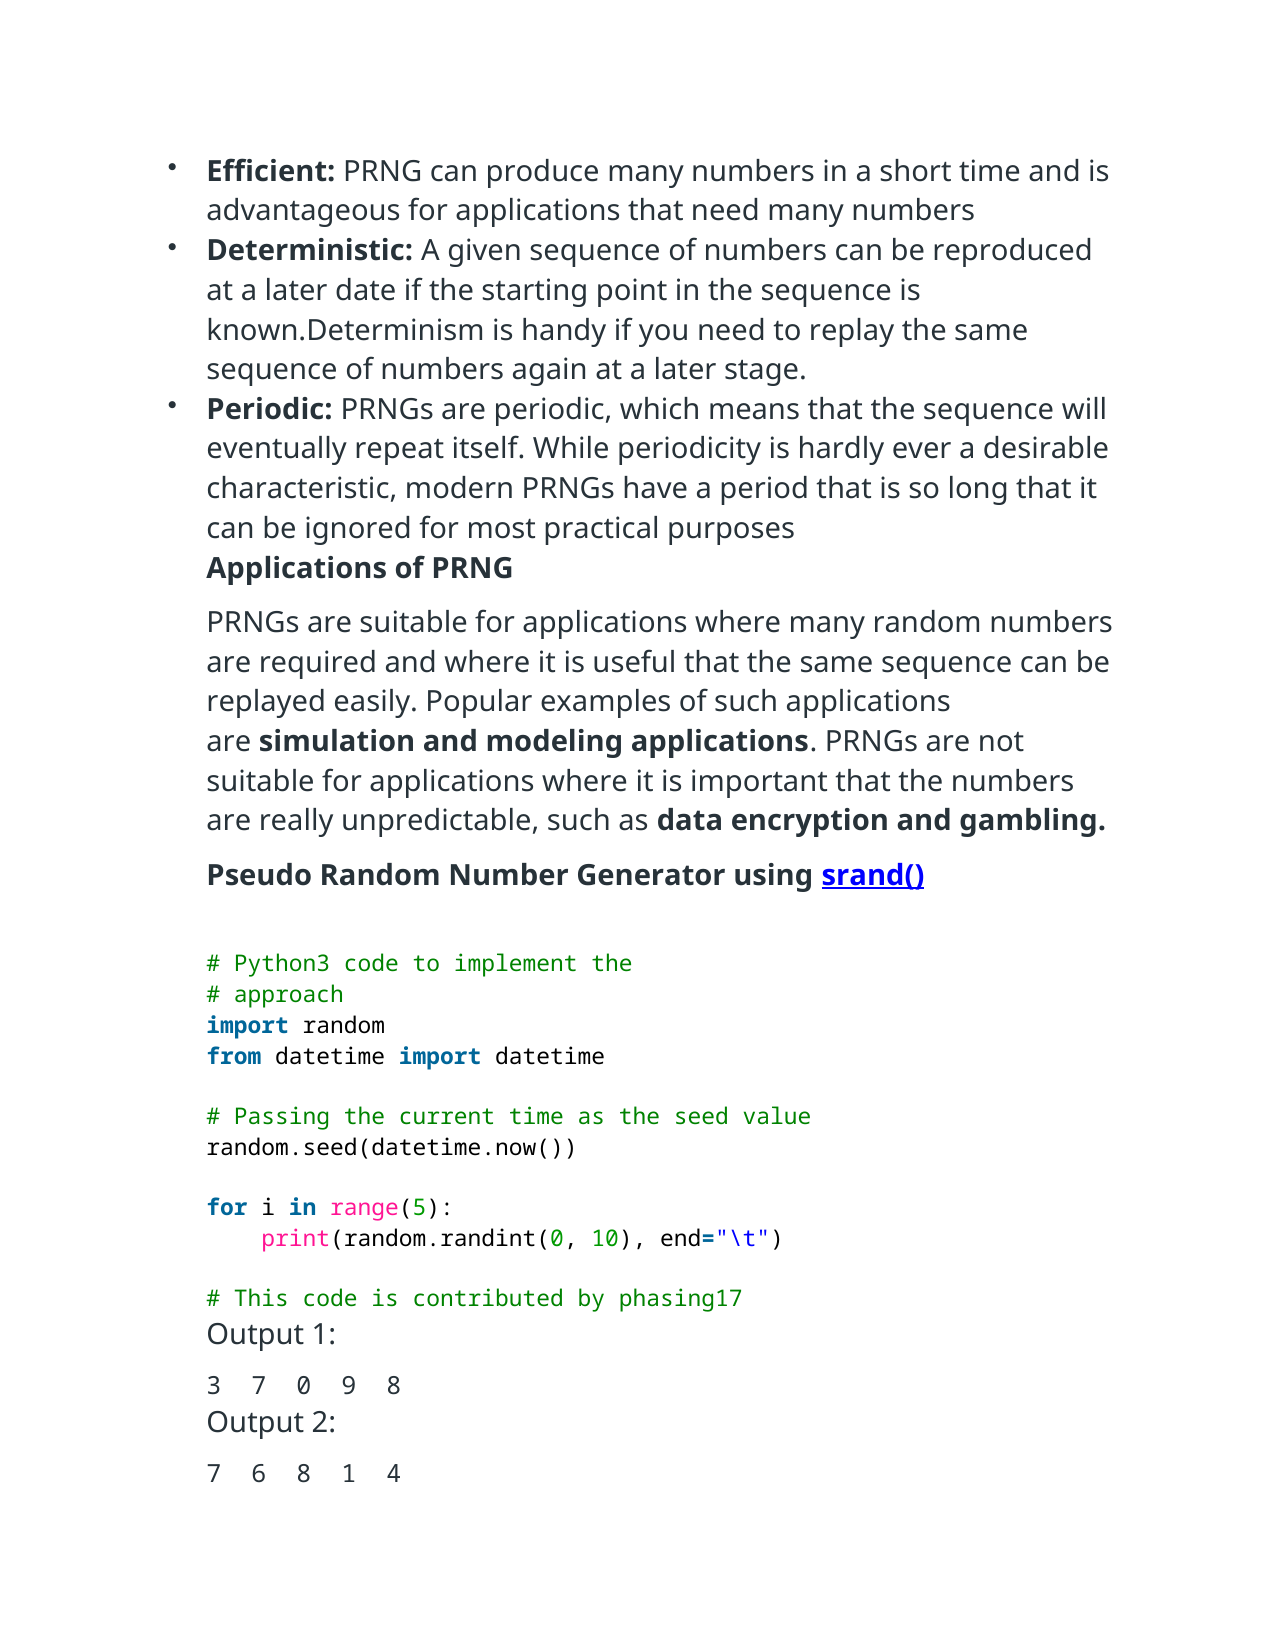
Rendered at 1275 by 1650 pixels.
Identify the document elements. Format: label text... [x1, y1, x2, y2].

text print(random.randint(0, 10), end="\t") [206, 1222, 1125, 1253]
text Output 1: [206, 1313, 1125, 1353]
list Deterministic: A given sequence of numbers can be reproduced at a later date if the starting point in the sequence is known.Determinism is handy if you need to replay the same sequence of numbers again at a later stage. [169, 229, 1125, 388]
text # approach [206, 978, 1125, 1009]
text 7 6 8 1 4 [206, 1456, 1125, 1490]
list Efficient: PRNG can produce many numbers in a short time and is advantageous for applications that need many numbers [169, 150, 1125, 229]
text random.seed(datetime.now()) [206, 1131, 1125, 1162]
text Output 2: [206, 1401, 1125, 1441]
text # This code is contributed by phasing17 [206, 1282, 1125, 1313]
text Applications of PRNG [206, 547, 1125, 587]
text from datetime import datetime [206, 1040, 1125, 1071]
text 3 7 0 9 8 [206, 1367, 1125, 1401]
text for i in range(5): [206, 1191, 1125, 1222]
text # Python3 code to implement the [206, 908, 1125, 978]
text import random [206, 1009, 1125, 1040]
text Pseudo Random Number Generator using srand() [206, 854, 1125, 893]
text # Passing the current time as the seed value [206, 1100, 1125, 1131]
text PRNGs are suitable for applications where many random numbers are required and where it is useful that the same sequence can be replayed easily. Popular examples of such applications are simulation and modeling applications. PRNGs are not suitable for applications where it is important that the numbers are really unpredictable, such as data encryption and gambling. [206, 601, 1125, 839]
list Periodic: PRNGs are periodic, which means that the sequence will eventually repeat itself. While periodicity is hardly ever a desirable characteristic, modern PRNGs have a period that is so long that it can be ignored for most practical purposes [169, 388, 1125, 547]
